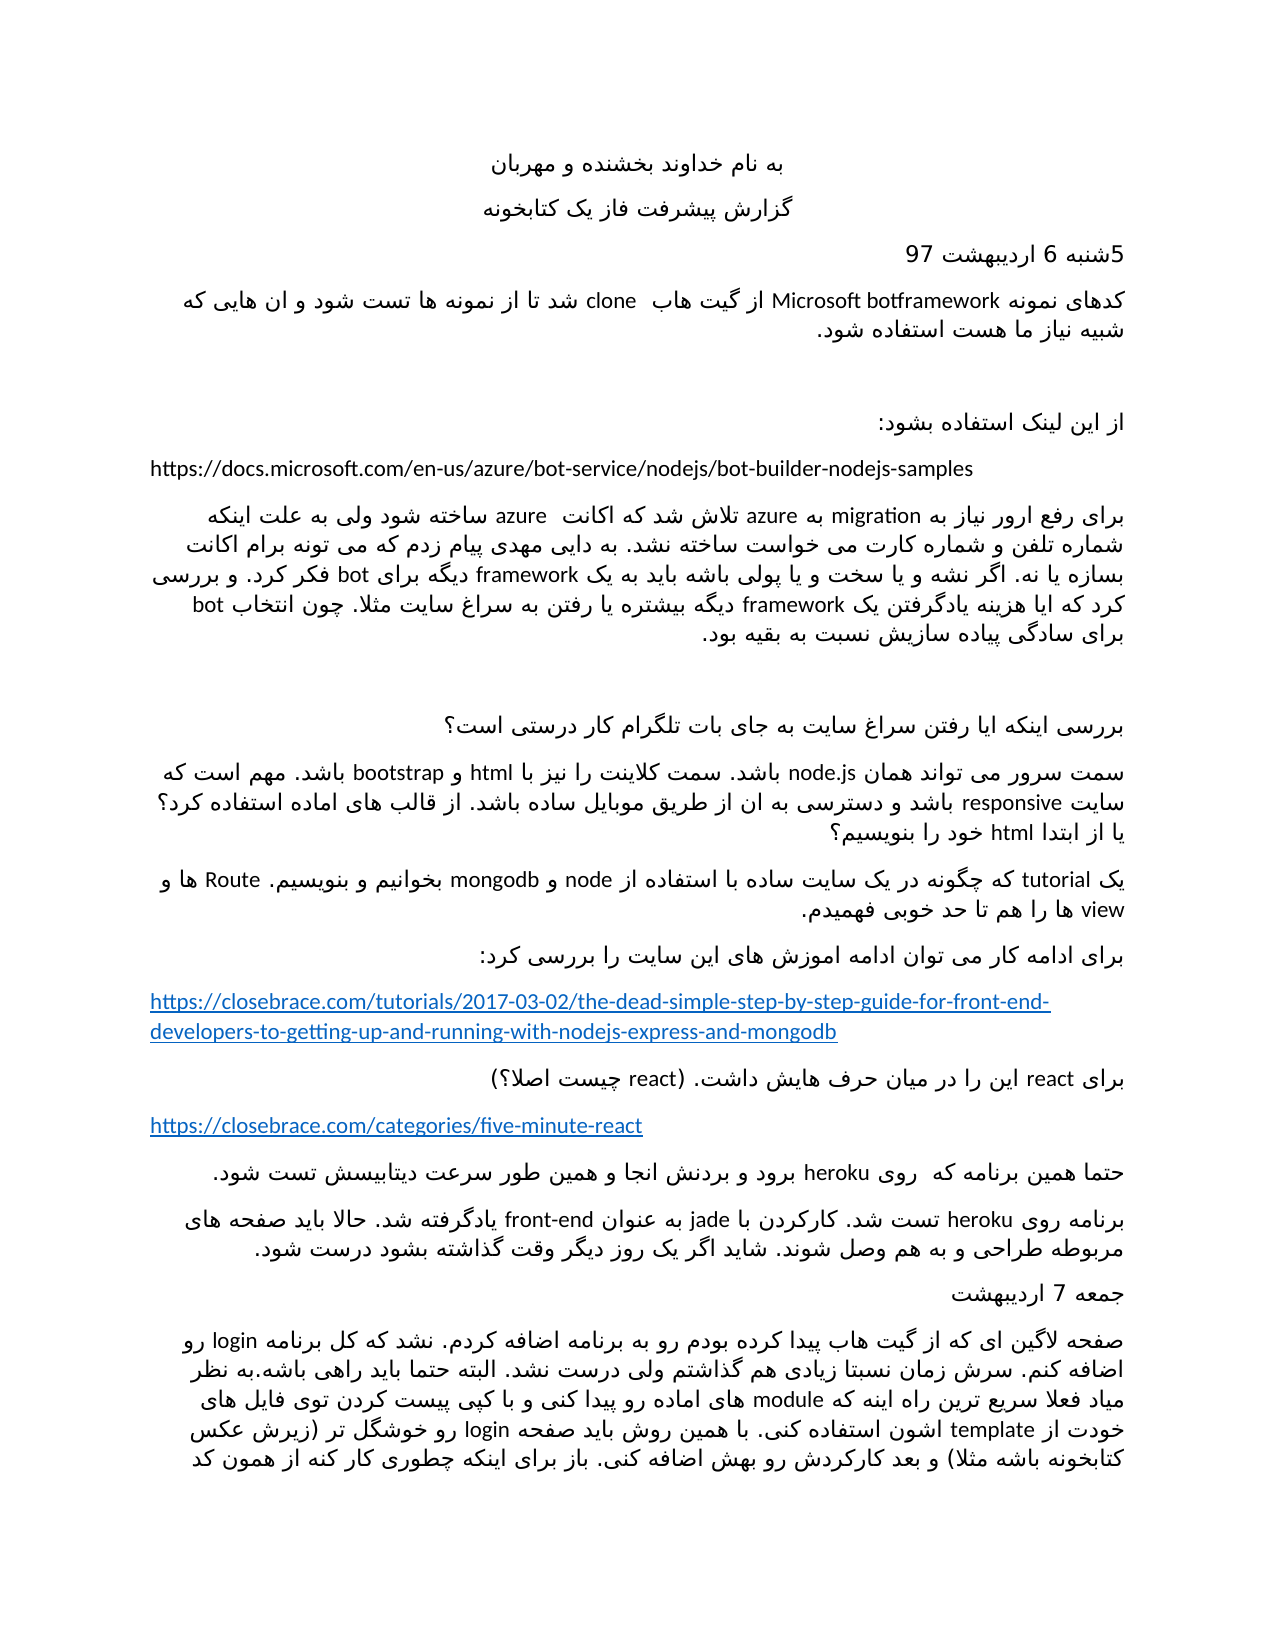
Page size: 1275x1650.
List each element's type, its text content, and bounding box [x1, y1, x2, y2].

text 5شنبه 6 اردیبهشت 97 [150, 241, 1125, 267]
text https://closebrace.com/categories/five-minute-react [150, 1111, 1125, 1139]
text برنامه روی heroku تست شد. کارکردن با jade به عنوان front-end یادگرفته شد. حالا باید صفحه های مربوطه طراحی و به هم وصل شوند. شاید اگر یک روز دیگر وقت گذاشته بشود درست شود. [150, 1205, 1125, 1262]
text برای رفع ارور نیاز به migration به azure تلاش شد که اکانت azure ساخته شود ولی به علت اینکه شماره تلفن و شماره کارت می خواست ساخته نشد. به دایی مهدی پیام زدم که می تونه برام اکانت بسازه یا نه. اگر نشه و یا سخت و یا پولی باشه باید به یک framework دیگه برای bot فکر کرد. و بررسی کرد که ایا هزینه یادگرفتن یک framework دیگه بیشتره یا رفتن به سراغ سایت مثلا. چون انتخاب bot برای سادگی پیاده سازیش نسبت به بقیه بود. [150, 501, 1125, 647]
text برای react این را در میان حرف هایش داشت. (react چیست اصلا؟) [150, 1064, 1125, 1092]
text حتما همین برنامه که روی heroku برود و بردنش انجا و همین طور سرعت دیتابیسش تست شود. [150, 1158, 1125, 1186]
text کدهای نمونه Microsoft botframework از گیت هاب clone شد تا از نمونه ها تست شود و ان هایی که شبیه نیاز ما هست استفاده شود. [150, 286, 1125, 343]
text به نام خداوند بخشنده و مهربان [150, 150, 1125, 177]
text یک tutorial که چگونه در یک سایت ساده با استفاده از node و mongodb بخوانیم و بنویسیم. Route ها و view ها را هم تا حد خوبی فهمیدم. [150, 865, 1125, 923]
text سمت سرور می تواند همان node.js باشد. سمت کلاینت را نیز با html و bootstrap باشد. مهم است که سایت responsive باشد و دسترسی به ان از طریق موبایل ساده باشد. از قالب های اماده استفاده کرد؟ یا از ابتدا html خود را بنویسیم؟ [150, 758, 1125, 846]
text https://closebrace.com/tutorials/2017-03-02/the-dead-simple-step-by-step-guide-for-front-end-developers-to-getting-up-and-running-with-nodejs-express-and-mongodb [150, 987, 1125, 1046]
text بررسی اینکه ایا رفتن سراغ سایت به جای بات تلگرام کار درستی است؟ [150, 712, 1125, 739]
text جمعه 7 اردیبهشت [150, 1281, 1125, 1307]
text https://docs.microsoft.com/en-us/azure/bot-service/nodejs/bot-builder-nodejs-samples [150, 454, 1125, 482]
text گزارش پیشرفت فاز یک کتابخونه [150, 195, 1125, 222]
text از این لینک استفاده بشود: [150, 409, 1125, 435]
text برای ادامه کار می توان ادامه اموزش های این سایت را بررسی کرد: [150, 942, 1125, 968]
